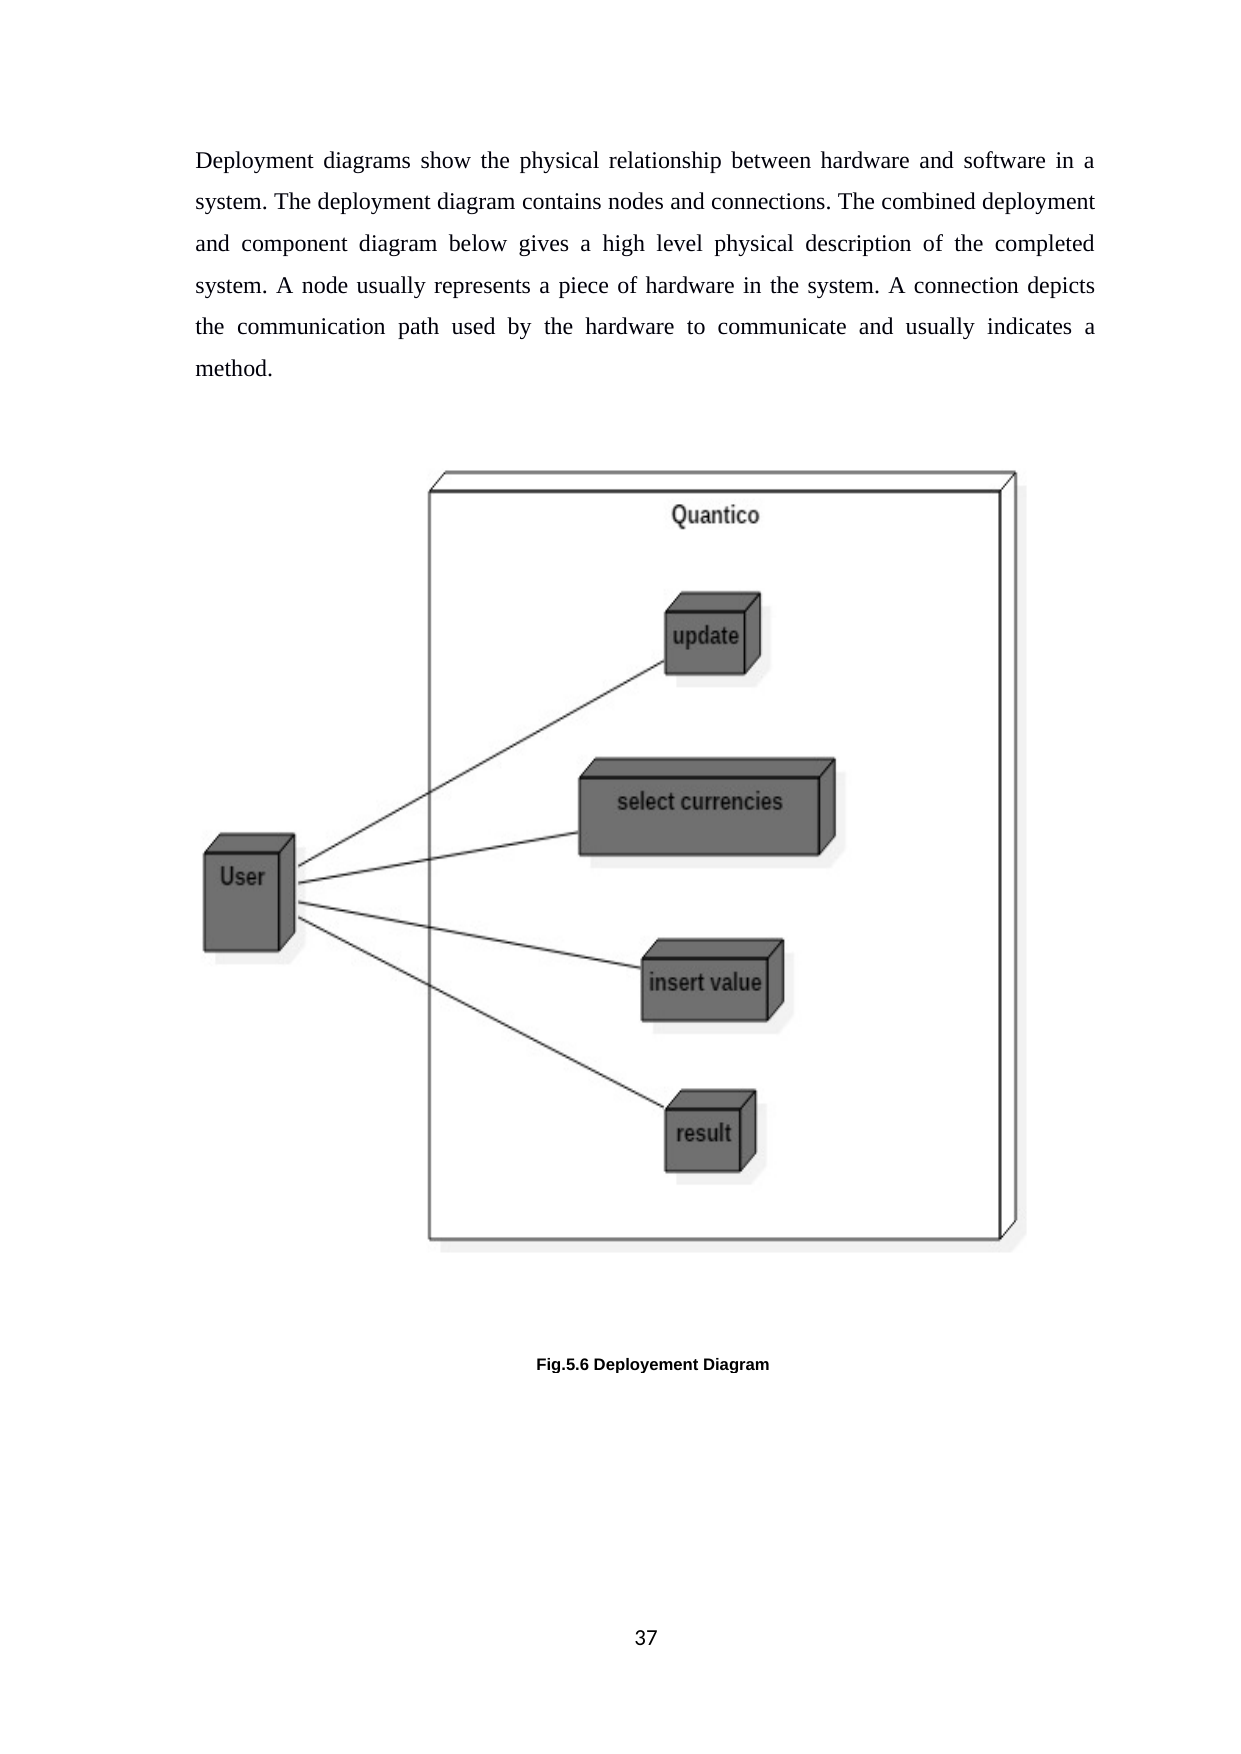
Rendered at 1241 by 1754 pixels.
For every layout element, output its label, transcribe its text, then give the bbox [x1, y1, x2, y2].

text Deployment diagrams show the physical relationship between hardware and software in a system. The deployment diagram contains nodes and connections. The combined deployment and component diagram below gives a high level physical description of the completed system. A node usually represents a piece of hardware in the system. A connection depicts the communication path used by the hardware to communicate and usually indicates a method. [195, 146, 1096, 382]
picture [189, 454, 1080, 1317]
